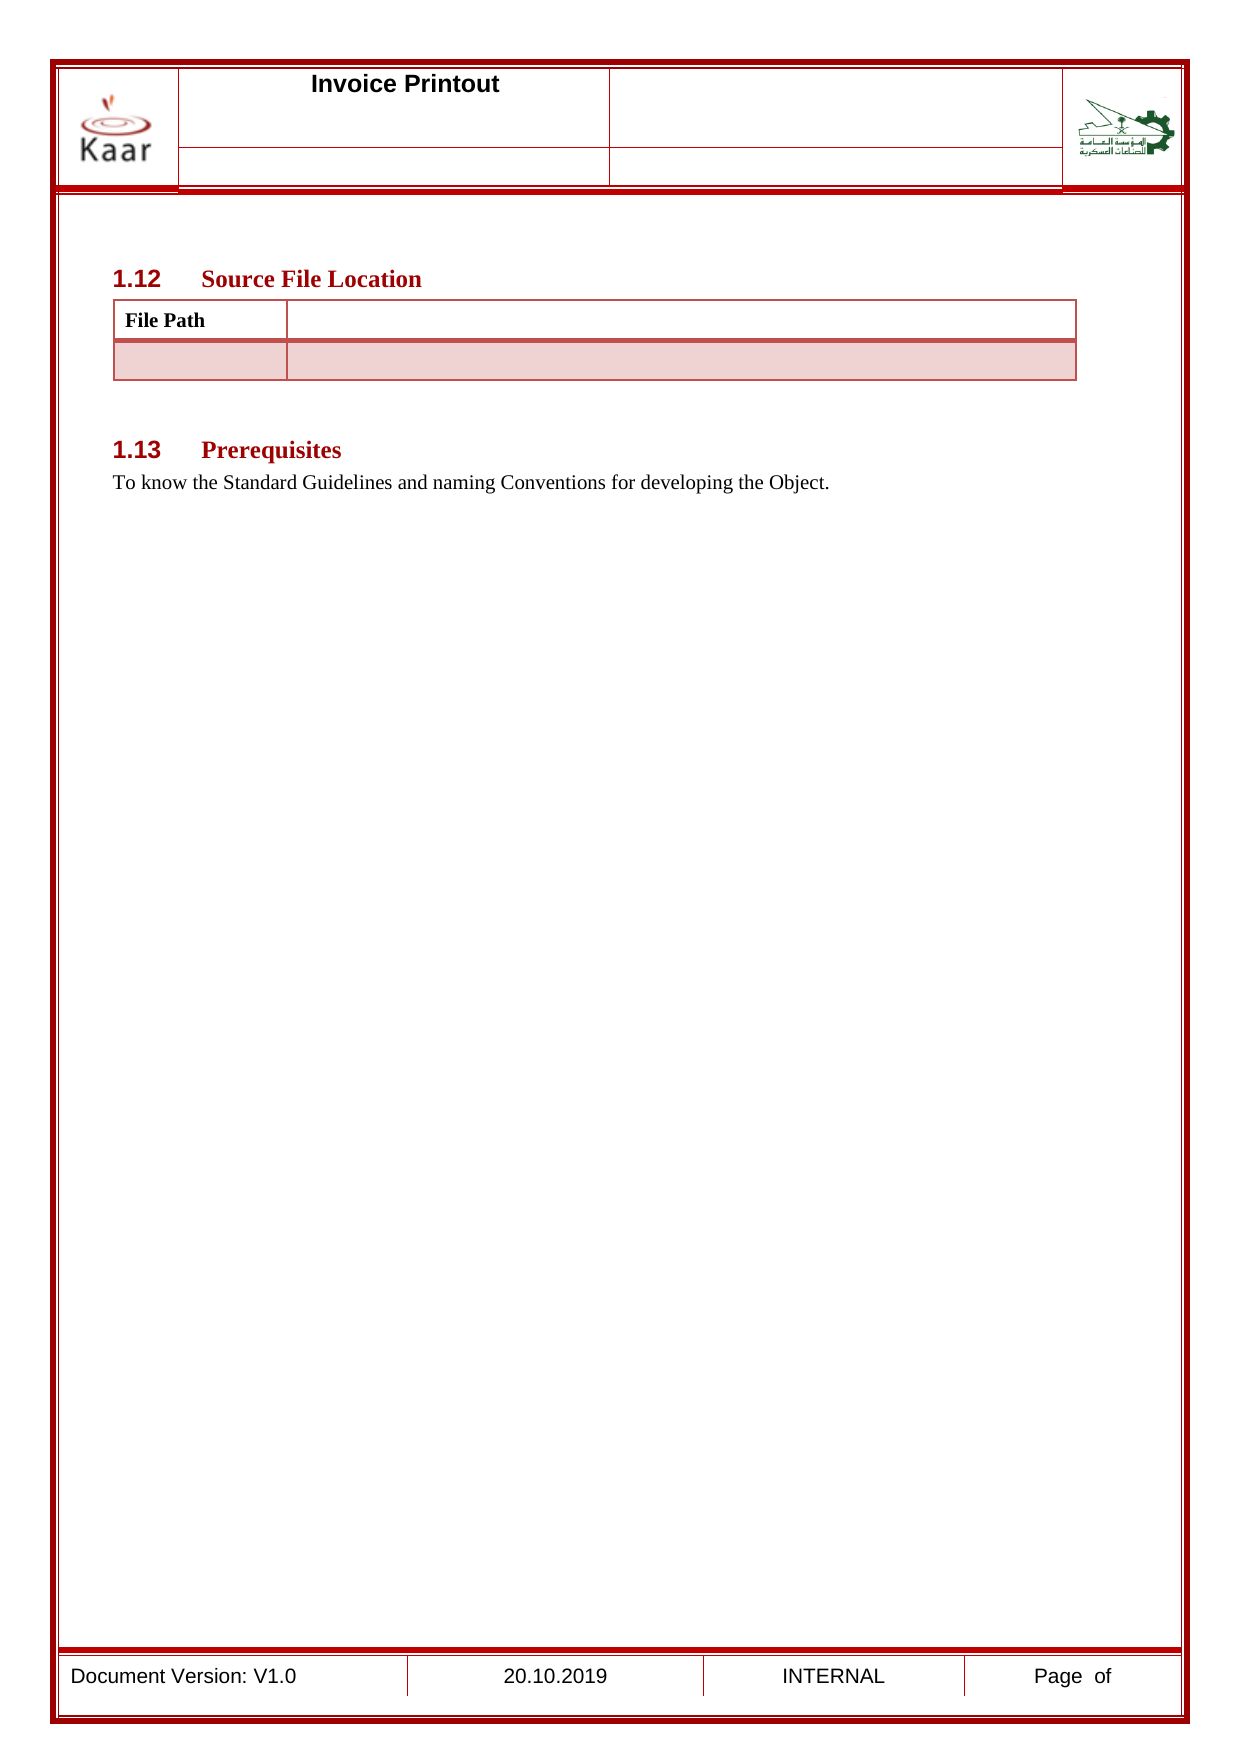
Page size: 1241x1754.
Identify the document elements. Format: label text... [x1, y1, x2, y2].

subtitle Prerequisites [112, 435, 1128, 464]
text To know the Standard Guidelines and naming Conventions for developing the Object. [112, 470, 1128, 494]
picture [1073, 97, 1178, 158]
table_header [288, 301, 1075, 338]
table_header File Path [115, 301, 286, 338]
subtitle Source File Location [112, 264, 1128, 293]
table_cell [115, 343, 286, 379]
table_cell [288, 343, 1075, 379]
picture [70, 87, 161, 167]
